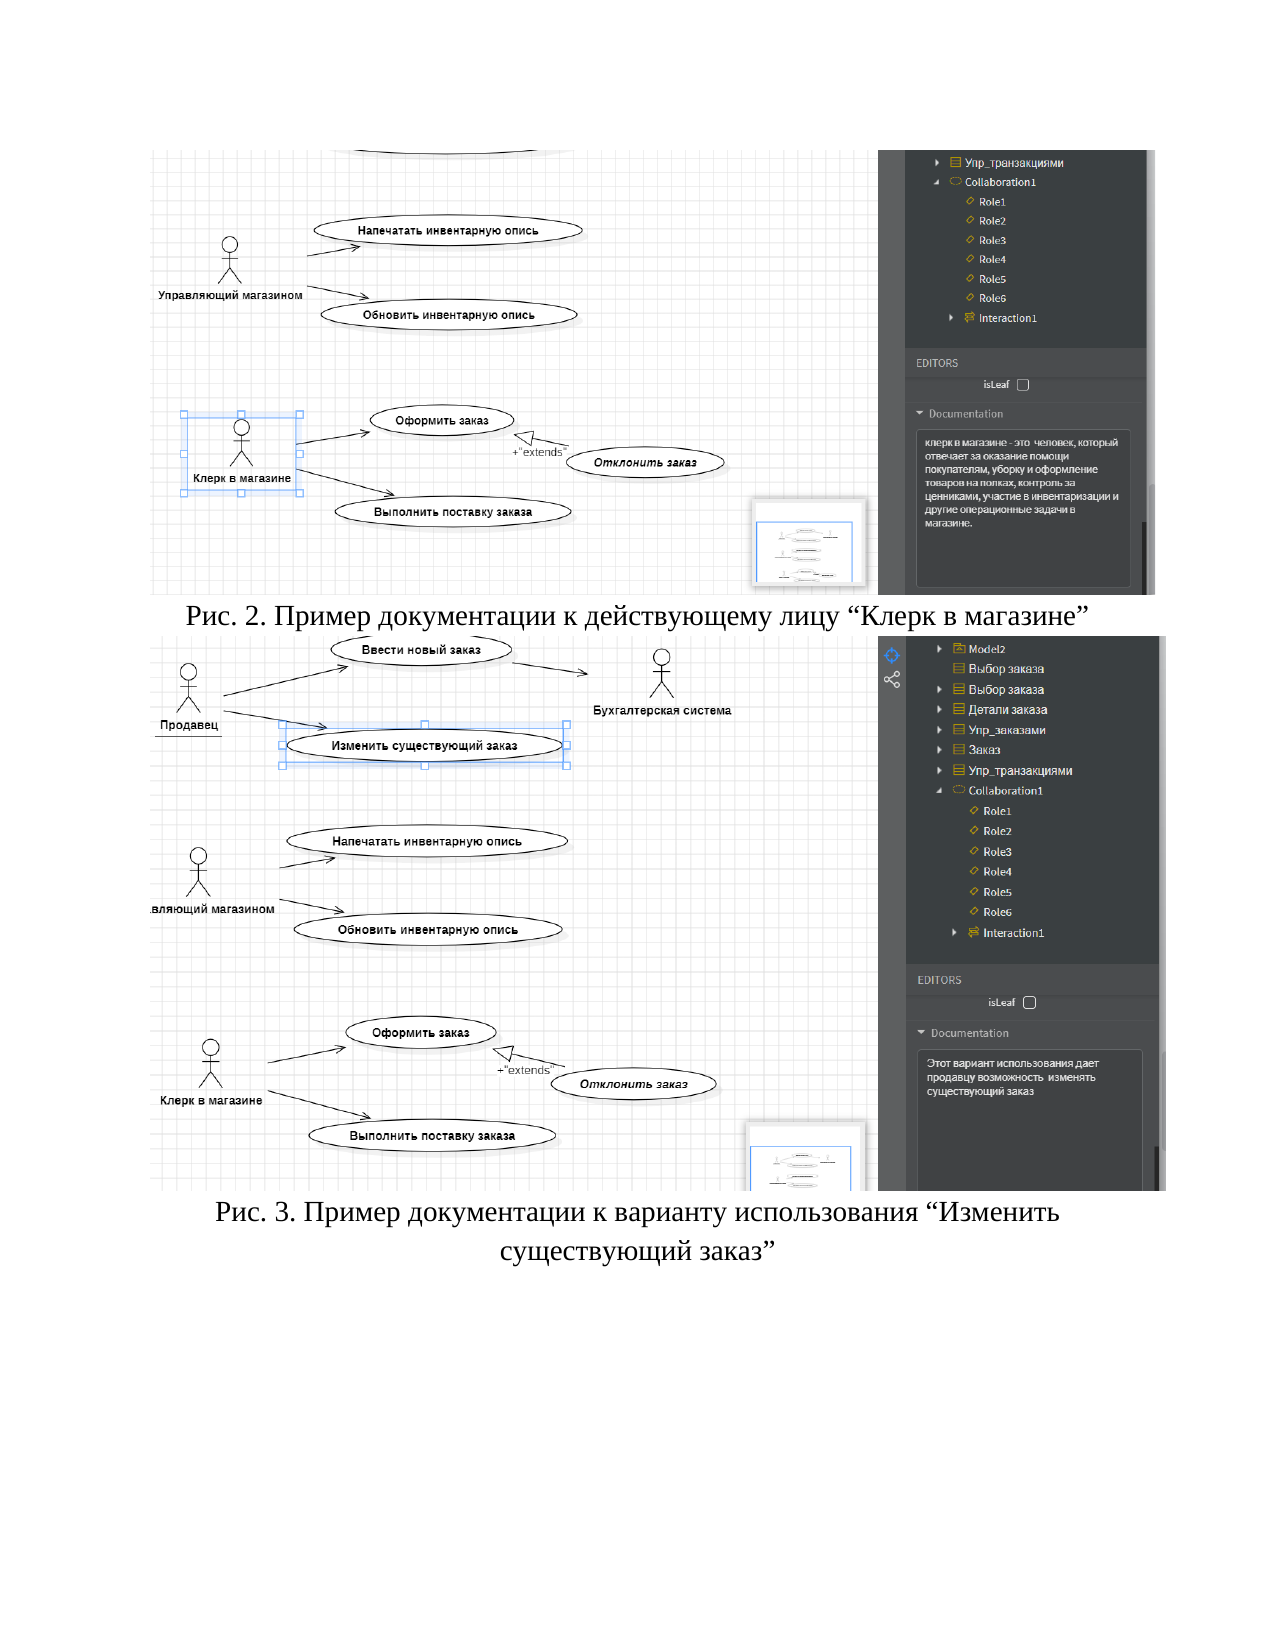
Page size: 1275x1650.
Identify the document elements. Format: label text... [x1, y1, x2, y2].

text Рис. 2. Пример документации к действующему лицу “Клерк в магазине” [150, 598, 1125, 632]
picture [150, 636, 1166, 1191]
text Рис. 3. Пример документации к варианту использования “Изменить существующий заказ” [150, 1194, 1125, 1266]
picture [150, 150, 1155, 595]
